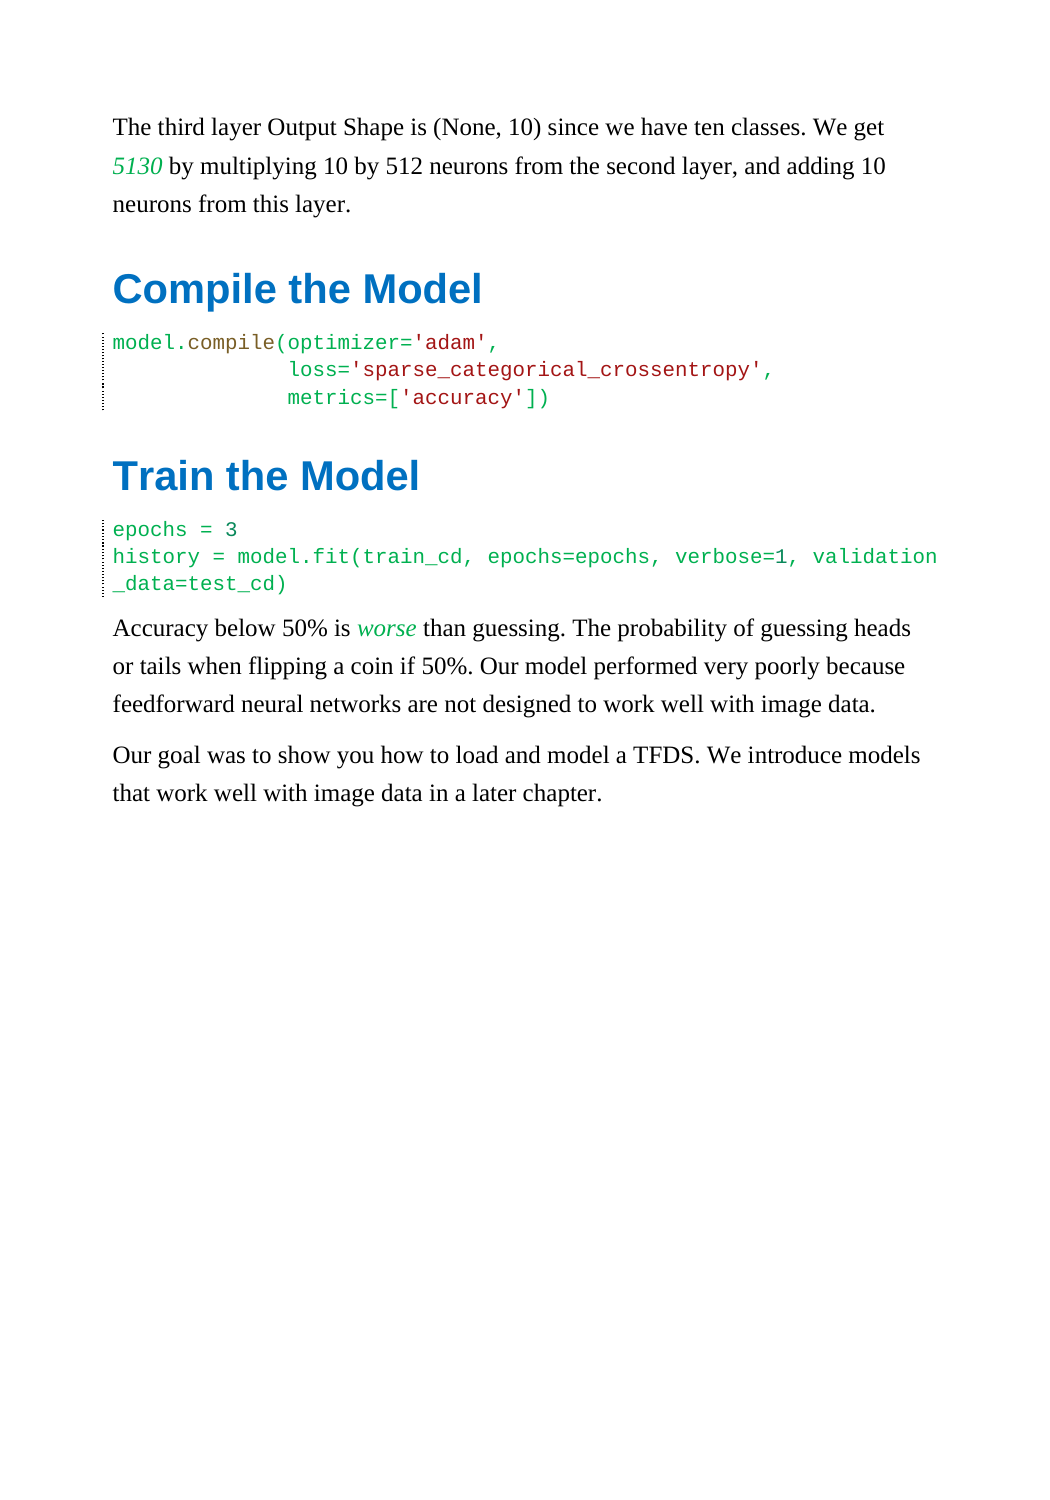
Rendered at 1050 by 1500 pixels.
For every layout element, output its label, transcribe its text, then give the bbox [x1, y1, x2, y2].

text history = model.fit(train_cd, epochs=epochs, verbose=1, validation_data=test_cd) [102, 546, 937, 597]
subtitle Train the Model [112, 451, 937, 499]
text epochs = 3 [102, 519, 937, 543]
text The third layer Output Shape is (None, 10) since we have ten classes. We get 5130 by multiplying 10 by 512 neurons from the second layer, and adding 10 neurons from this layer. [112, 112, 937, 218]
subtitle Compile the Model [112, 265, 937, 313]
text Our goal was to show you how to load and model a TFDS. We introduce models that work well with image data in a later chapter. [112, 740, 937, 807]
text model.compile(optimizer='adam', [102, 332, 937, 356]
text Accuracy below 50% is worse than guessing. The probability of guessing heads or tails when flipping a coin if 50%. Our model performed very poorly because feedforward neural networks are not designed to work well with image data. [112, 613, 937, 718]
text metrics=['accuracy']) [102, 387, 937, 410]
text loss='sparse_categorical_crossentropy', [102, 359, 937, 383]
